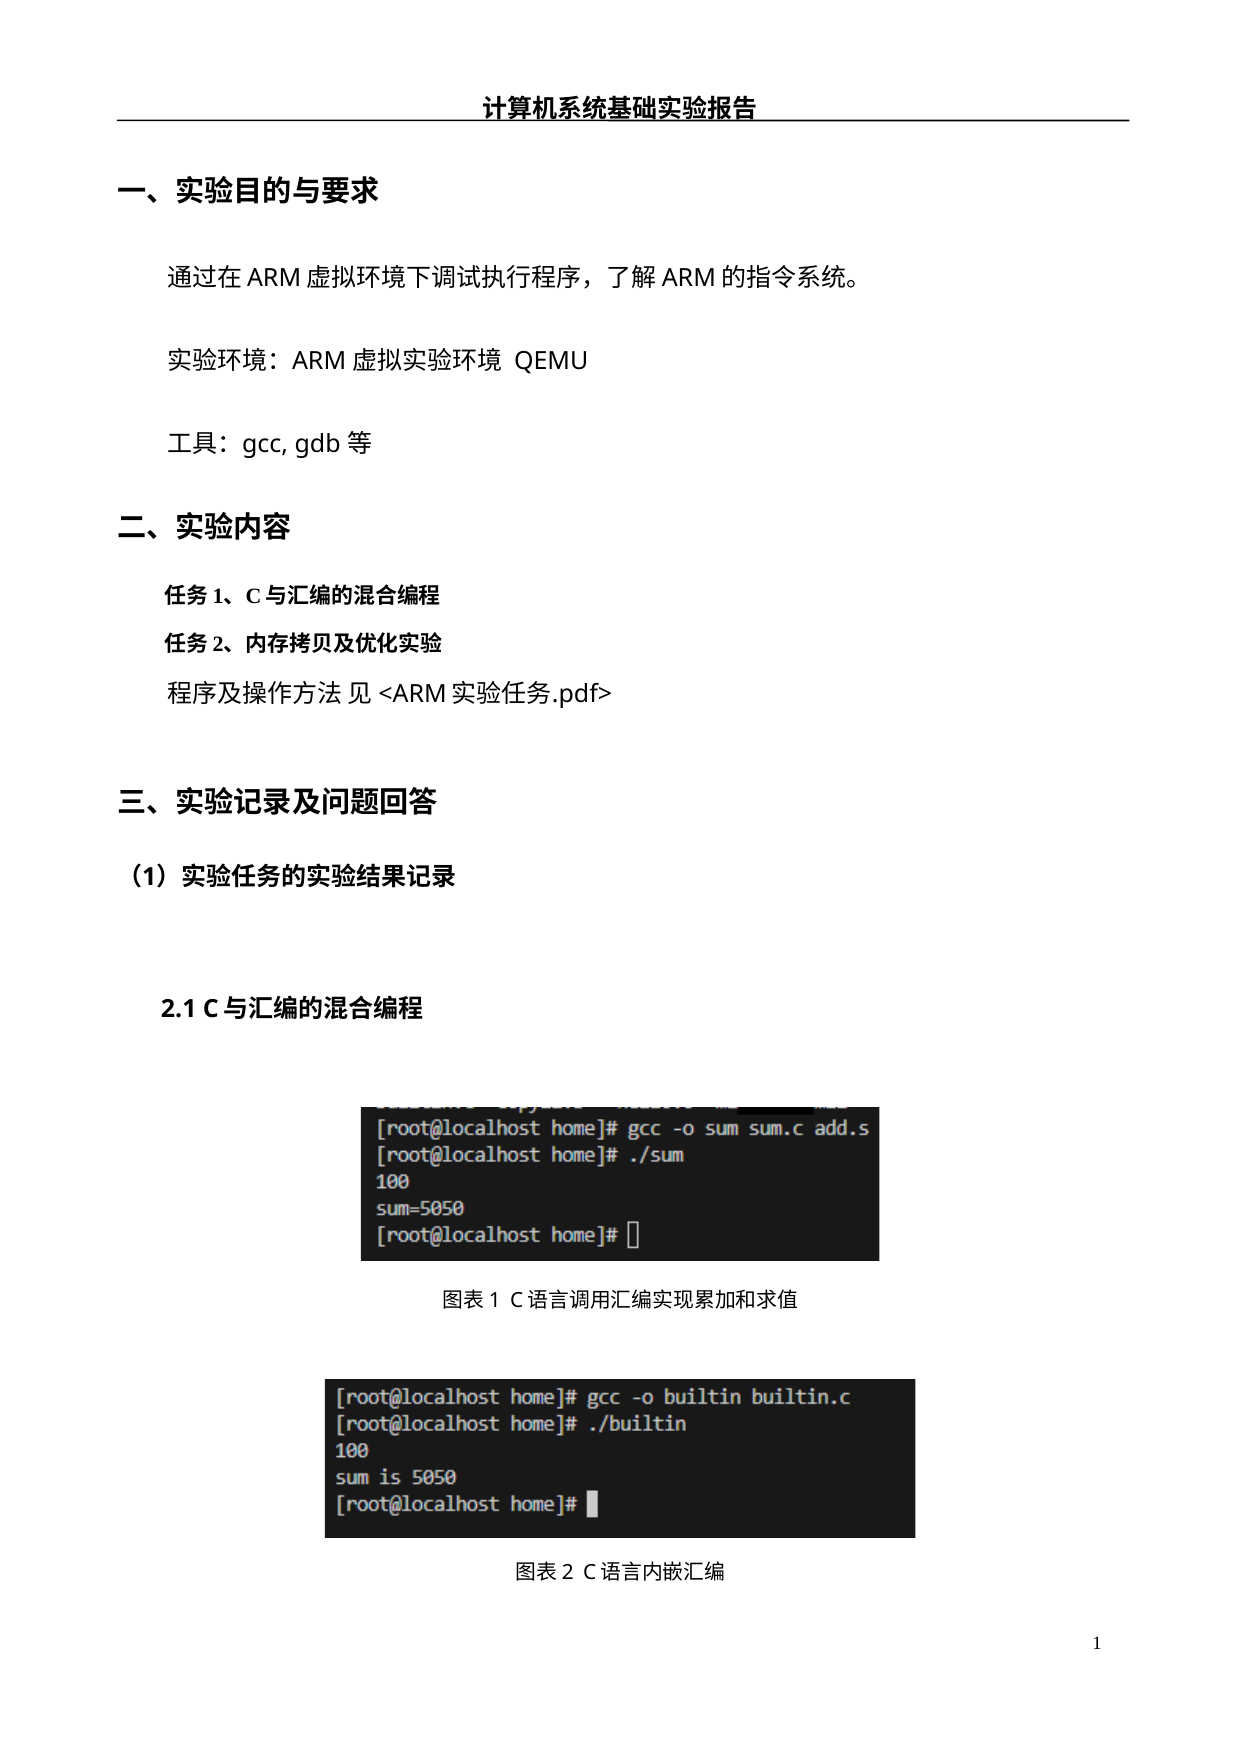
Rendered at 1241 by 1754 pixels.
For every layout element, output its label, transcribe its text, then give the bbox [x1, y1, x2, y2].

text 任务1、C与汇编的混合编程 [120, 578, 1123, 610]
text 二、实验内容 [117, 492, 1123, 557]
text 工具：gcc, gdb 等 [117, 409, 1123, 474]
text 图表 1 C语言调用汇编实现累加和求值 [117, 1282, 1123, 1315]
text 实验环境：ARM 虚拟实验环境 QEMU [117, 326, 1123, 391]
text 通过在ARM虚拟环境下调试执行程序，了解 ARM的指令系统。 [117, 243, 1123, 308]
text 程序及操作方法 见 <ARM实验任务.pdf> [117, 673, 1123, 709]
text 2.1 C与汇编的混合编程 [117, 974, 1123, 1039]
text 三、实验记录及问题回答 [117, 778, 1123, 821]
text 图表 2 C语言内嵌汇编 [117, 1554, 1123, 1587]
picture [360, 1107, 880, 1261]
text （1）实验任务的实验结果记录 [117, 842, 1123, 907]
picture [324, 1379, 916, 1538]
text 任务2、内存拷贝及优化实验 [120, 626, 1123, 657]
text 一、实验目的与要求 [117, 156, 1123, 221]
